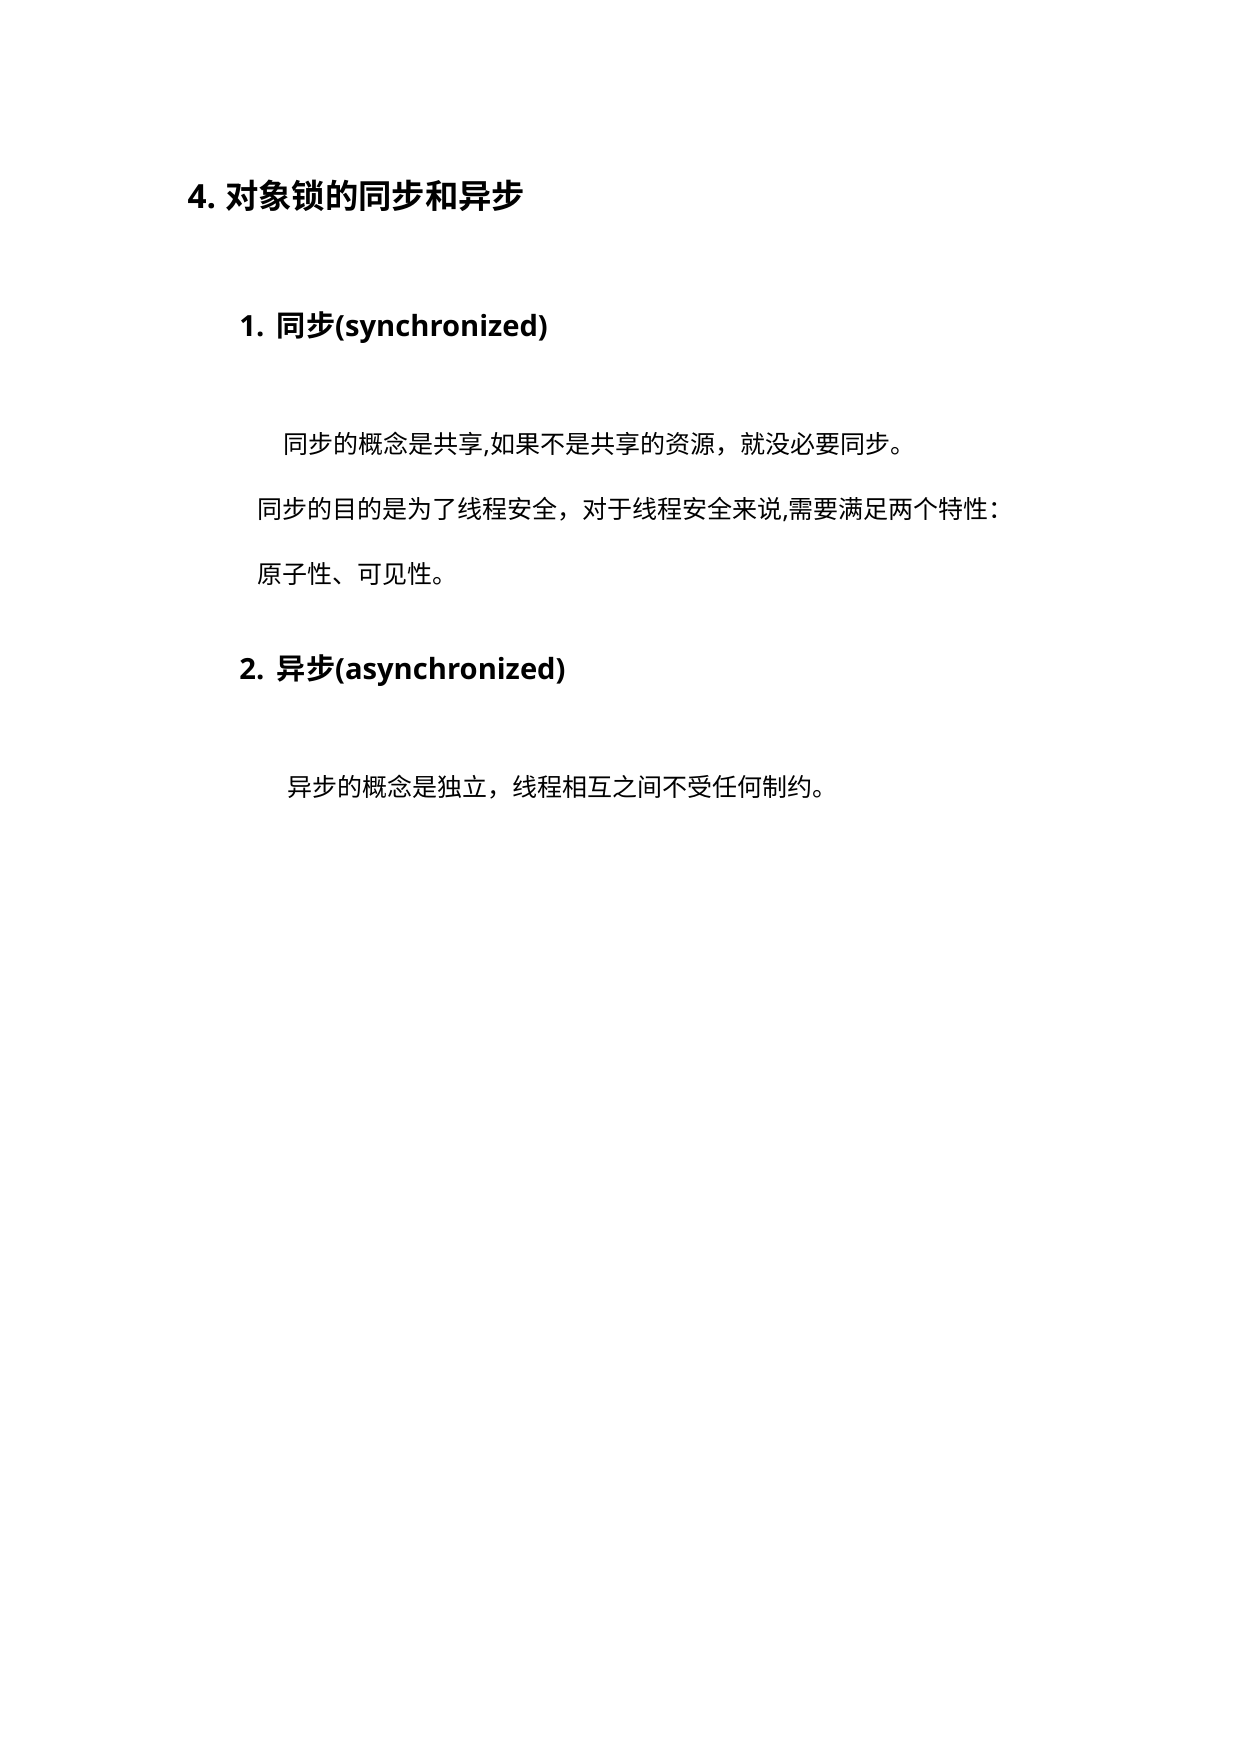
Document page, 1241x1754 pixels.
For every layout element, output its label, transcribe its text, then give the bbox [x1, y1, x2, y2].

subtitle 异步(asynchronized) [239, 634, 1053, 699]
text 原子性、可见性。 [187, 540, 1053, 605]
text 同步的目的是为了线程安全，对于线程安全来说,需要满足两个特性： [187, 475, 1053, 540]
text 异步的概念是独立，线程相互之间不受任何制约。 [187, 753, 1053, 818]
text 同步的概念是共享,如果不是共享的资源，就没必要同步。 [187, 410, 1053, 475]
subtitle 同步(synchronized) [239, 291, 1053, 356]
subtitle 对象锁的同步和异步 [187, 162, 1053, 227]
